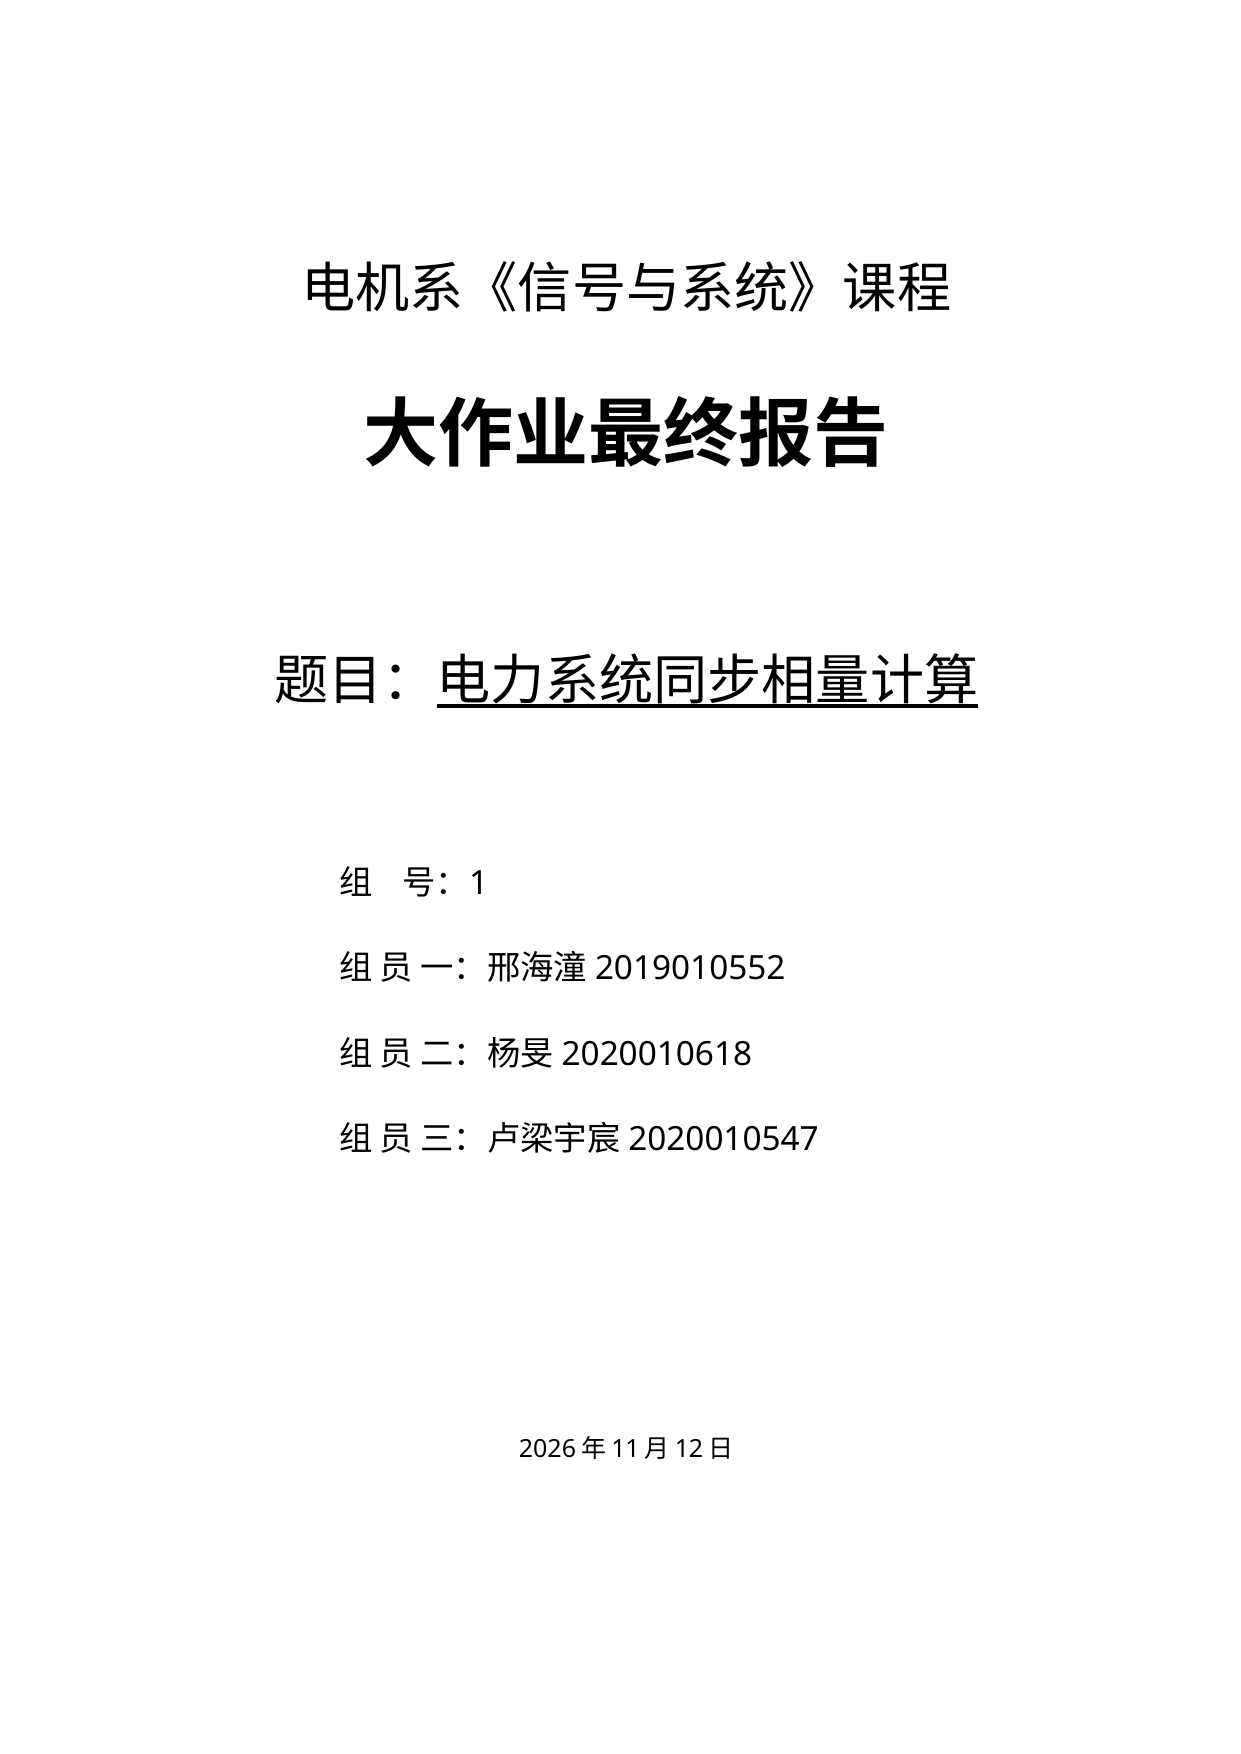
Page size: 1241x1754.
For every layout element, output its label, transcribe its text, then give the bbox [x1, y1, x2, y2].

text 组 员 三：卢梁宇宸 2020010547 [339, 1111, 1063, 1160]
text 组 号：1 [339, 856, 1063, 904]
text 2022年7月4日 [189, 1424, 1063, 1466]
text 大作业最终报告 [189, 420, 1063, 470]
text 题目：电力系统同步相量计算 [189, 637, 1063, 715]
text 组 员 二：杨旻 2020010618 [339, 1026, 1063, 1075]
text 电机系《信号与系统》课程 [189, 274, 1063, 316]
text 组 员 一：邢海潼 2019010552 [339, 941, 1063, 989]
